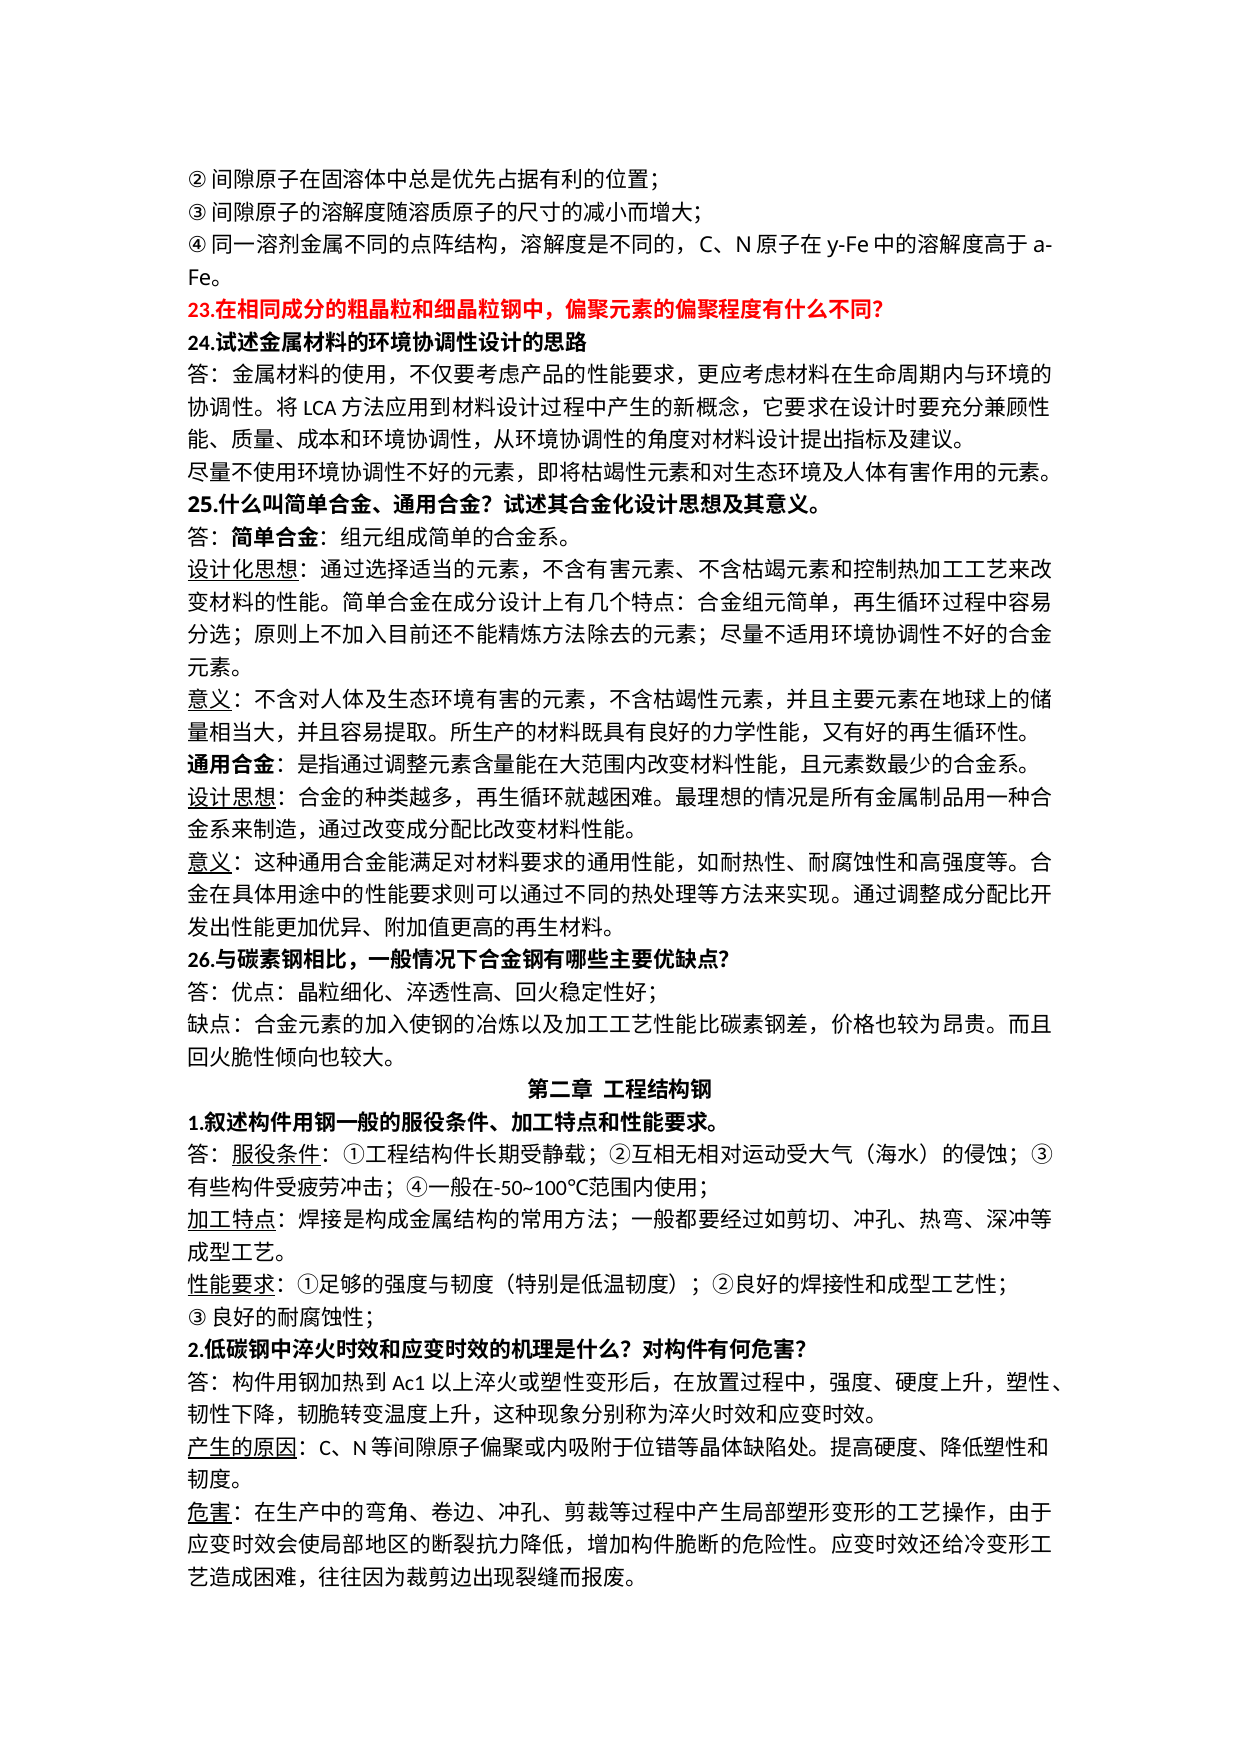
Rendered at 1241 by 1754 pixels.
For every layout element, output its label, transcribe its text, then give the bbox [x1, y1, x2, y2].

text 第二章 工程结构钢 [187, 1072, 1053, 1104]
text 2.低碳钢中淬火时效和应变时效的机理是什么？对构件有何危害？ [187, 1332, 1053, 1364]
text 产生的原因：C、N等间隙原子偏聚或内吸附于位错等晶体缺陷处。提高硬度、降低塑性和韧度。 [187, 1429, 1053, 1494]
text 意义：不含对人体及生态环境有害的元素，不含枯竭性元素，并且主要元素在地球上的储量相当大，并且容易提取。所生产的材料既具有良好的力学性能，又有好的再生循环性。 [187, 682, 1053, 747]
text 设计化思想：通过选择适当的元素，不含有害元素、不含枯竭元素和控制热加工工艺来改变材料的性能。简单合金在成分设计上有几个特点：合金组元简单，再生循环过程中容易分选；原则上不加入目前还不能精炼方法除去的元素；尽量不适用环境协调性不好的合金元素。 [187, 552, 1053, 682]
text 26.与碳素钢相比，一般情况下合金钢有哪些主要优缺点？ [187, 942, 1053, 974]
text 1.叙述构件用钢一般的服役条件、加工特点和性能要求。 [187, 1104, 1053, 1137]
text ③良好的耐腐蚀性； [187, 1299, 1053, 1332]
text 通用合金：是指通过调整元素含量能在大范围内改变材料性能，且元素数最少的合金系。 [187, 747, 1053, 779]
text 24.试述金属材料的环境协调性设计的思路 [187, 324, 1053, 357]
text ④同一溶剂金属不同的点阵结构，溶解度是不同的，C、N原子在y-Fe中的溶解度高于a-Fe。 [187, 227, 1053, 292]
text 25.什么叫简单合金、通用合金？试述其合金化设计思想及其意义。 [187, 487, 1053, 519]
text 答：金属材料的使用，不仅要考虑产品的性能要求，更应考虑材料在生命周期内与环境的协调性。将LCA方法应用到材料设计过程中产生的新概念，它要求在设计时要充分兼顾性能、质量、成本和环境协调性，从环境协调性的角度对材料设计提出指标及建议。 [187, 357, 1053, 454]
text 危害：在生产中的弯角、卷边、冲孔、剪裁等过程中产生局部塑形变形的工艺操作，由于应变时效会使局部地区的断裂抗力降低，增加构件脆断的危险性。应变时效还给冷变形工艺造成困难，往往因为裁剪边出现裂缝而报废。 [187, 1494, 1053, 1592]
text 性能要求：①足够的强度与韧度（特别是低温韧度）；②良好的焊接性和成型工艺性； [187, 1267, 1053, 1299]
text 答：服役条件：①工程结构件长期受静载；②互相无相对运动受大气（海水）的侵蚀；③有些构件受疲劳冲击；④一般在-50~100℃范围内使用； [187, 1137, 1053, 1202]
text 加工特点：焊接是构成金属结构的常用方法；一般都要经过如剪切、冲孔、热弯、深冲等成型工艺。 [187, 1202, 1053, 1267]
text 缺点：合金元素的加入使钢的冶炼以及加工工艺性能比碳素钢差，价格也较为昂贵。而且回火脆性倾向也较大。 [187, 1007, 1053, 1072]
text 答：构件用钢加热到Ac1以上淬火或塑性变形后，在放置过程中，强度、硬度上升，塑性、韧性下降，韧脆转变温度上升，这种现象分别称为淬火时效和应变时效。 [187, 1364, 1053, 1429]
text 答：优点：晶粒细化、淬透性高、回火稳定性好； [187, 974, 1053, 1007]
text 尽量不使用环境协调性不好的元素，即将枯竭性元素和对生态环境及人体有害作用的元素。 [187, 454, 1053, 487]
text 23.在相同成分的粗晶粒和细晶粒钢中，偏聚元素的偏聚程度有什么不同？ [187, 292, 1053, 324]
text ②间隙原子在固溶体中总是优先占据有利的位置； [187, 162, 1053, 194]
text 设计思想：合金的种类越多，再生循环就越困难。最理想的情况是所有金属制品用一种合金系来制造，通过改变成分配比改变材料性能。 [187, 779, 1053, 844]
text 意义：这种通用合金能满足对材料要求的通用性能，如耐热性、耐腐蚀性和高强度等。合金在具体用途中的性能要求则可以通过不同的热处理等方法来实现。通过调整成分配比开发出性能更加优异、附加值更高的再生材料。 [187, 844, 1053, 942]
text 答：简单合金：组元组成简单的合金系。 [187, 519, 1053, 552]
text ③间隙原子的溶解度随溶质原子的尺寸的减小而增大； [187, 194, 1053, 227]
